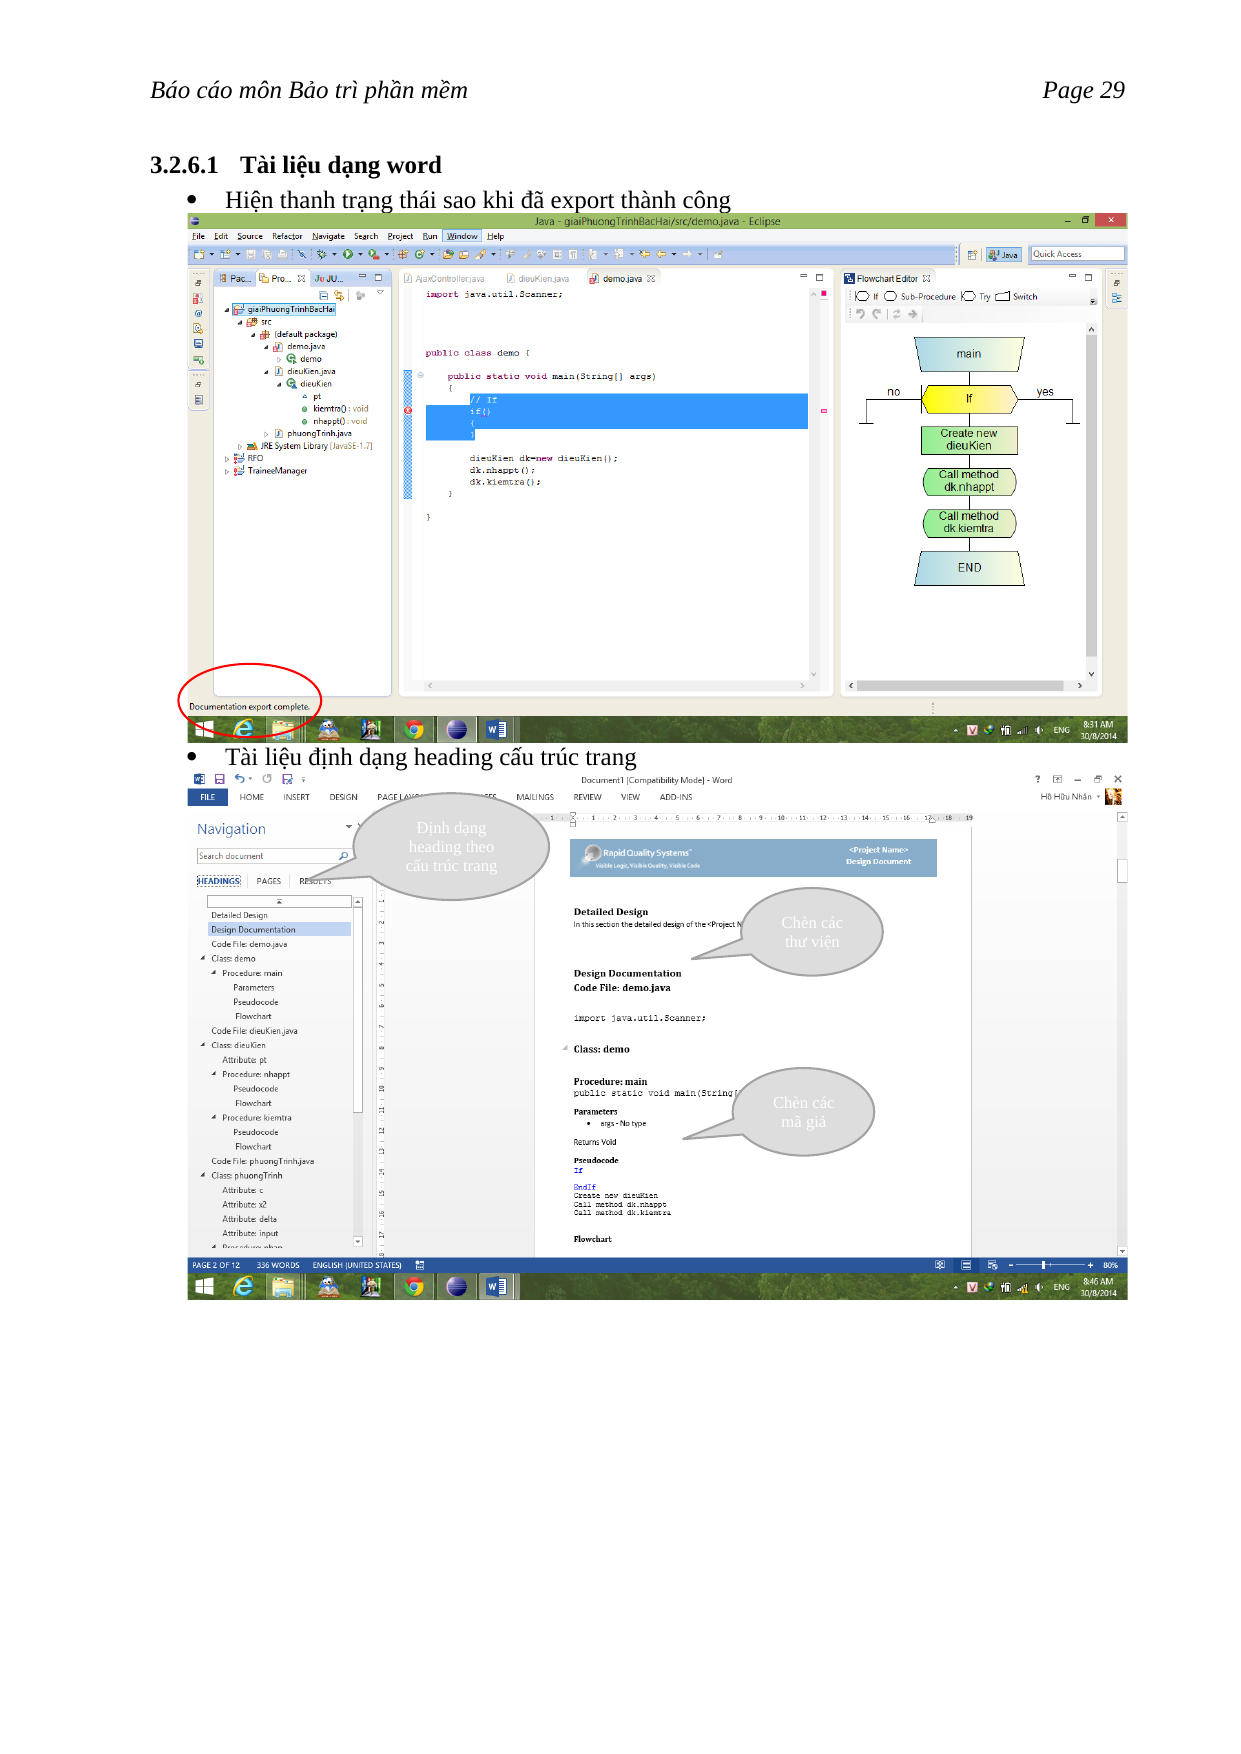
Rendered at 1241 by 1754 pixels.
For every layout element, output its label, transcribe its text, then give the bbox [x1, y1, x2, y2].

picture [187, 213, 1128, 743]
picture [187, 771, 1128, 1300]
list Tài liệu định dạng heading cấu trúc trang [187, 743, 1090, 771]
picture [187, 665, 320, 736]
subtitle Tài liệu dạng word [150, 150, 1090, 179]
list Hiện thanh trạng thái sao khi đã export thành công [187, 185, 1090, 213]
